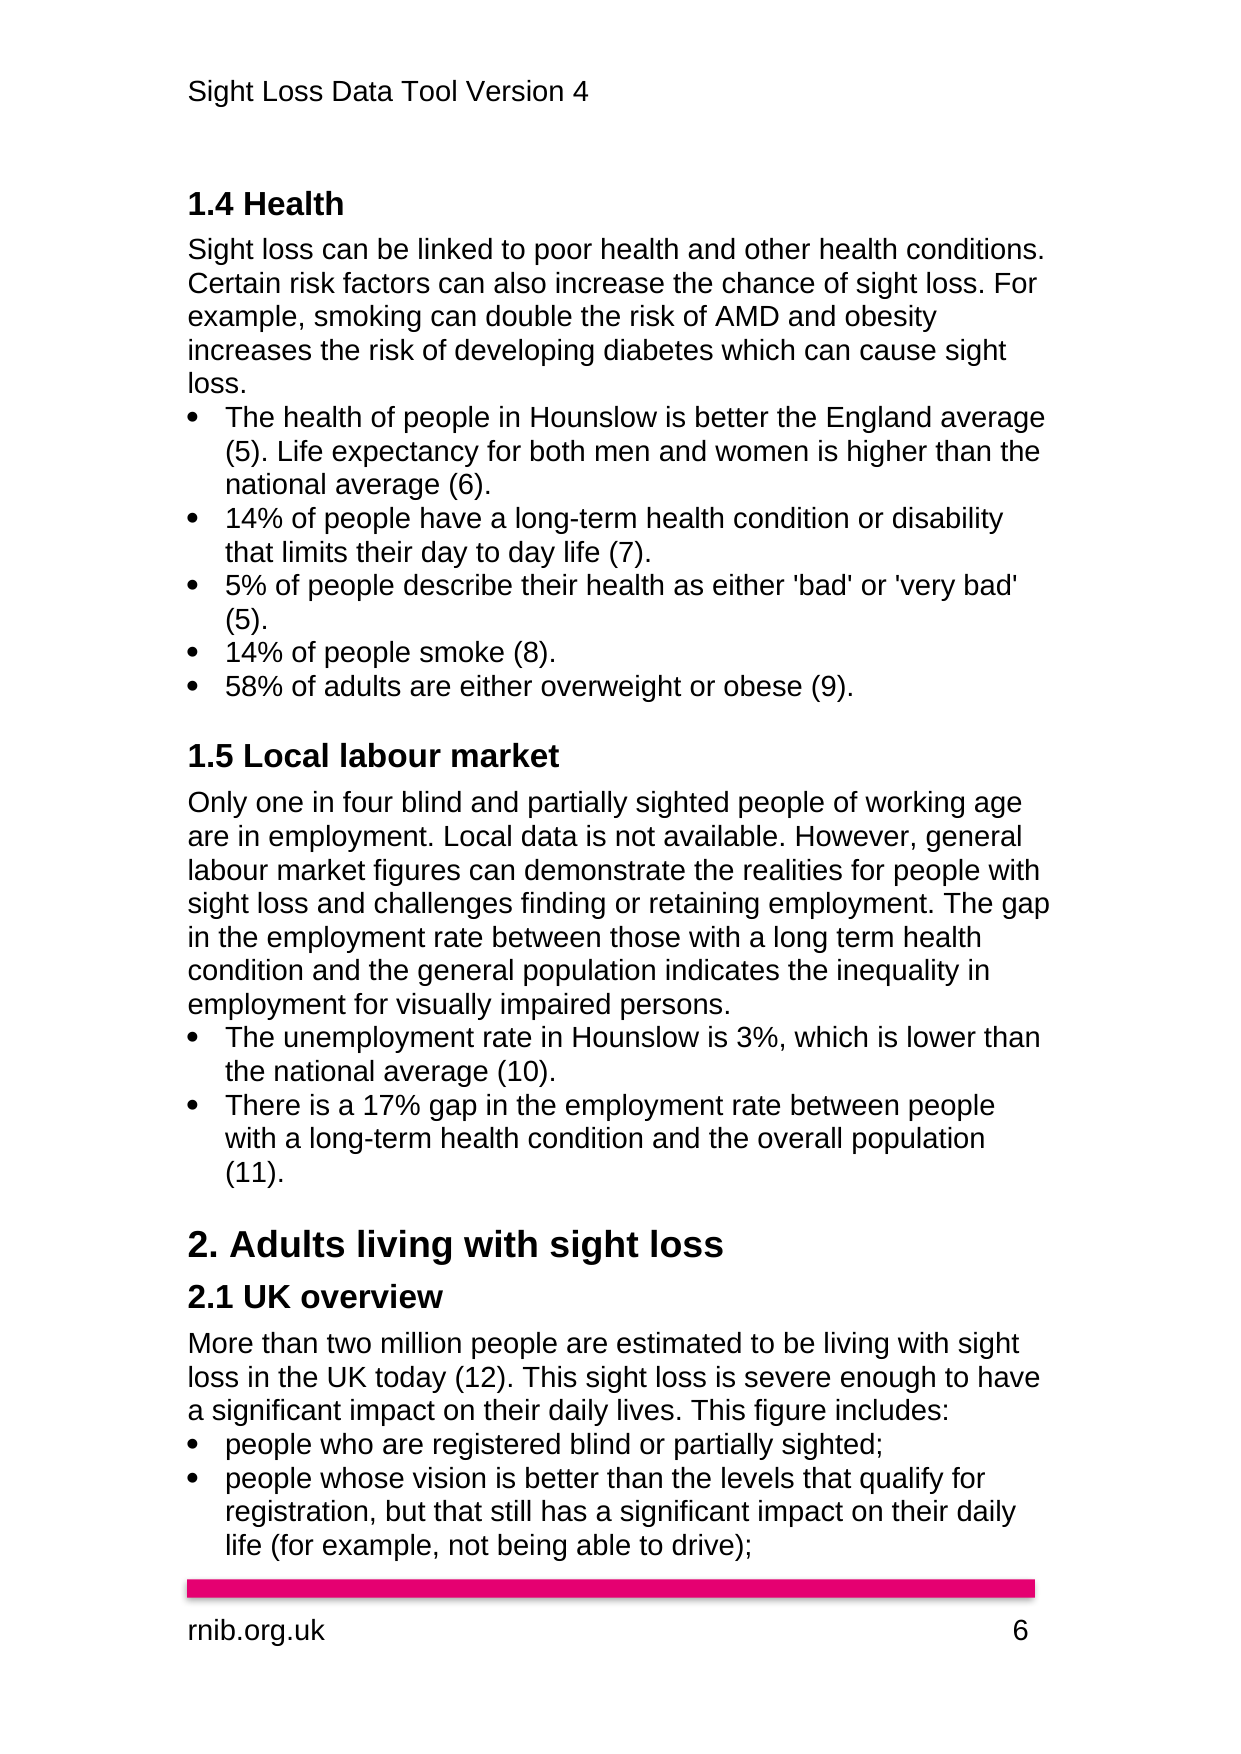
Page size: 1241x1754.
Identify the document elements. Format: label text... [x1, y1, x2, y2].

list 58% of adults are either overweight or obese (9). [187, 669, 1053, 703]
list The health of people in Hounslow is better the England average (5). Life expectancy for both men and women is higher than the national average (6). [187, 400, 1053, 501]
text More than two million people are estimated to be living with sight loss in the UK today (12). This sight loss is severe enough to have a significant impact on their daily lives. This figure includes: [187, 1326, 1053, 1427]
list people whose vision is better than the levels that qualify for registration, but that still has a significant impact on their daily life (for example, not being able to drive); [187, 1461, 1053, 1562]
list There is a 17% gap in the employment rate between people with a long-term health condition and the overall population (11). [187, 1087, 1053, 1188]
subtitle 2.1 UK overview [187, 1277, 1053, 1316]
subtitle 1.5 Local labour market [187, 737, 1053, 775]
list The unemployment rate in Hounslow is 3%, which is lower than the national average (10). [187, 1020, 1053, 1087]
text Sight loss can be linked to poor health and other health conditions. Certain risk factors can also increase the chance of sight loss. For example, smoking can double the risk of AMD and obesity increases the risk of developing diabetes which can cause sight loss. [187, 232, 1053, 400]
text Only one in four blind and partially sighted people of working age are in employment. Local data is not available. However, general labour market figures can demonstrate the realities for people with sight loss and challenges finding or retaining employment. The gap in the employment rate between those with a long term health condition and the general population indicates the inequality in employment for visually impaired persons. [187, 785, 1053, 1020]
list 5% of people describe their health as either 'bad' or 'very bad' (5). [187, 568, 1053, 636]
subtitle 2. Adults living with sight loss [187, 1222, 1053, 1265]
list people who are registered blind or partially sighted; [187, 1427, 1053, 1461]
list 14% of people have a long-term health condition or disability that limits their day to day life (7). [187, 501, 1053, 568]
subtitle 1.4 Health [187, 183, 1053, 222]
list 14% of people smoke (8). [187, 636, 1053, 669]
